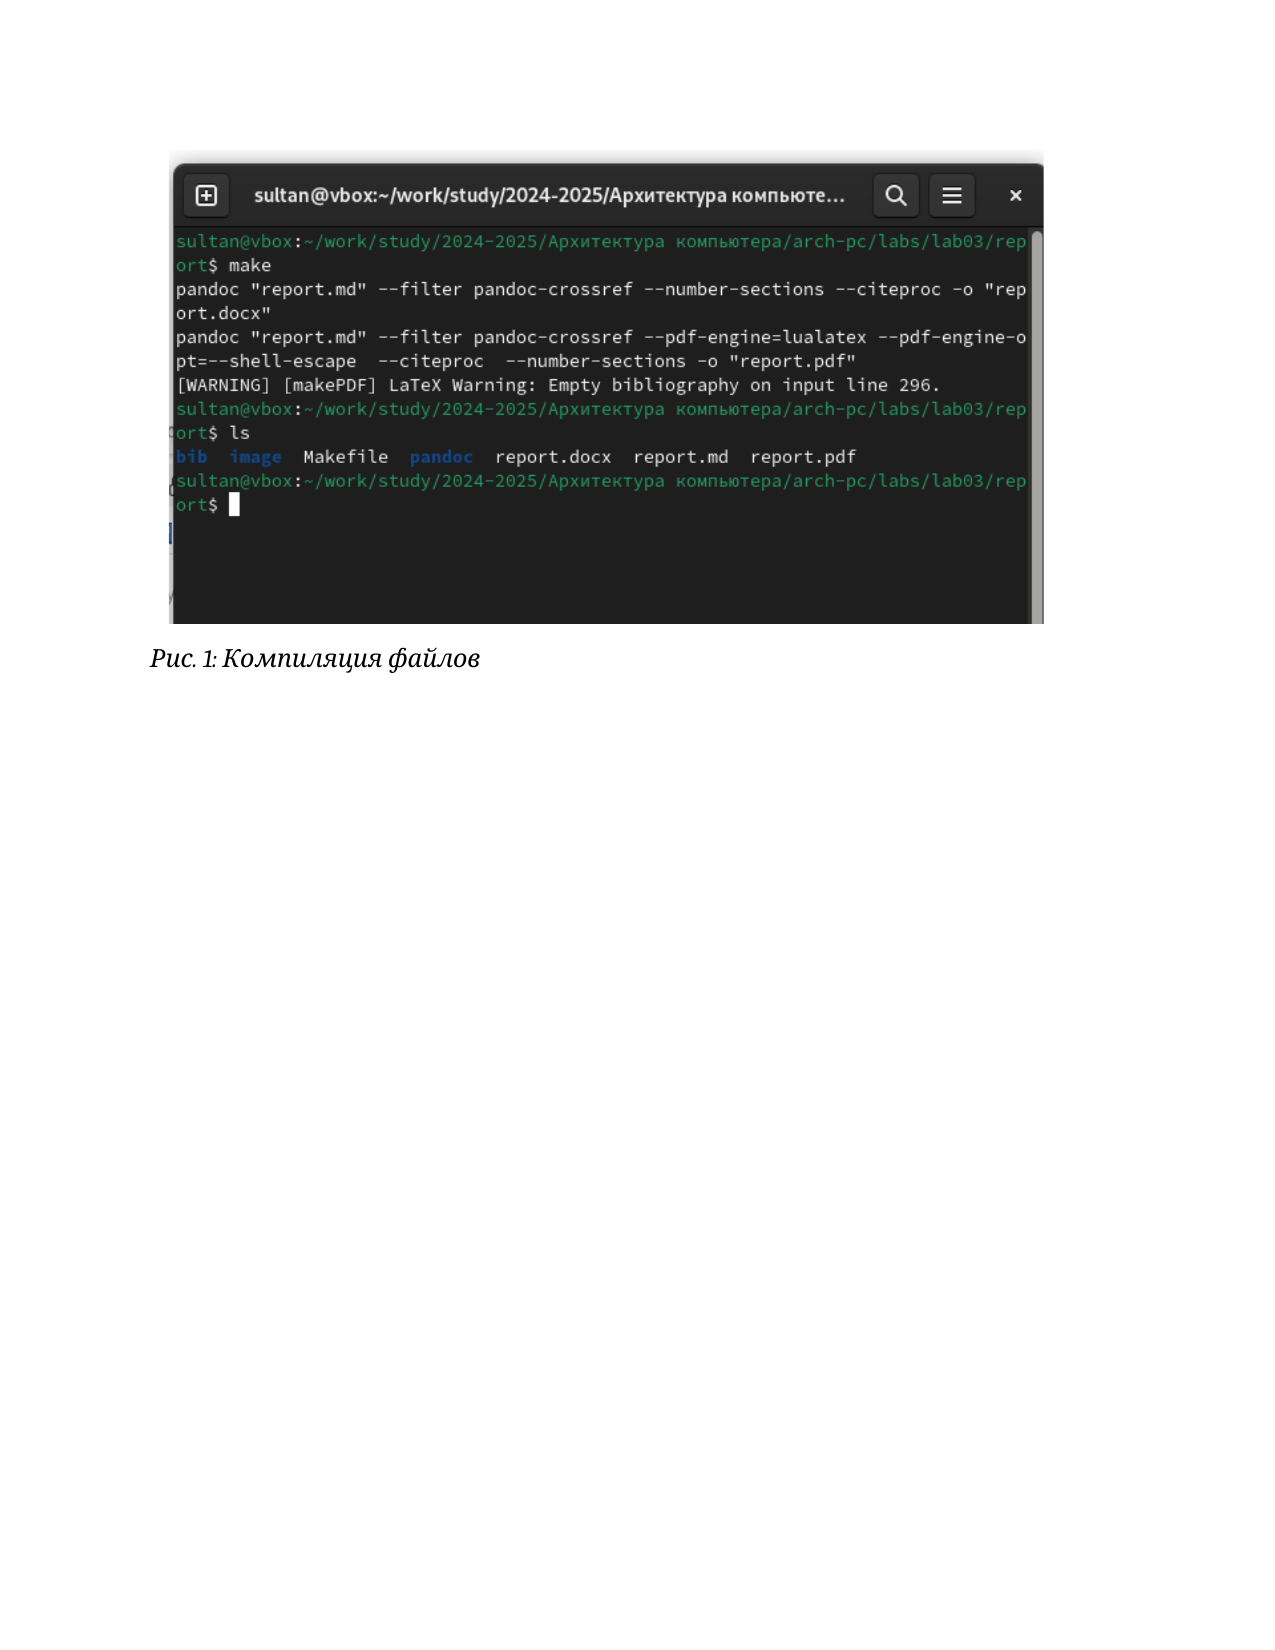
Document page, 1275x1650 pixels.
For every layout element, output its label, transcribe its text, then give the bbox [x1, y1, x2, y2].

picture [168, 150, 1044, 624]
text Рис. 1: Компиляция файлов [150, 645, 1125, 674]
